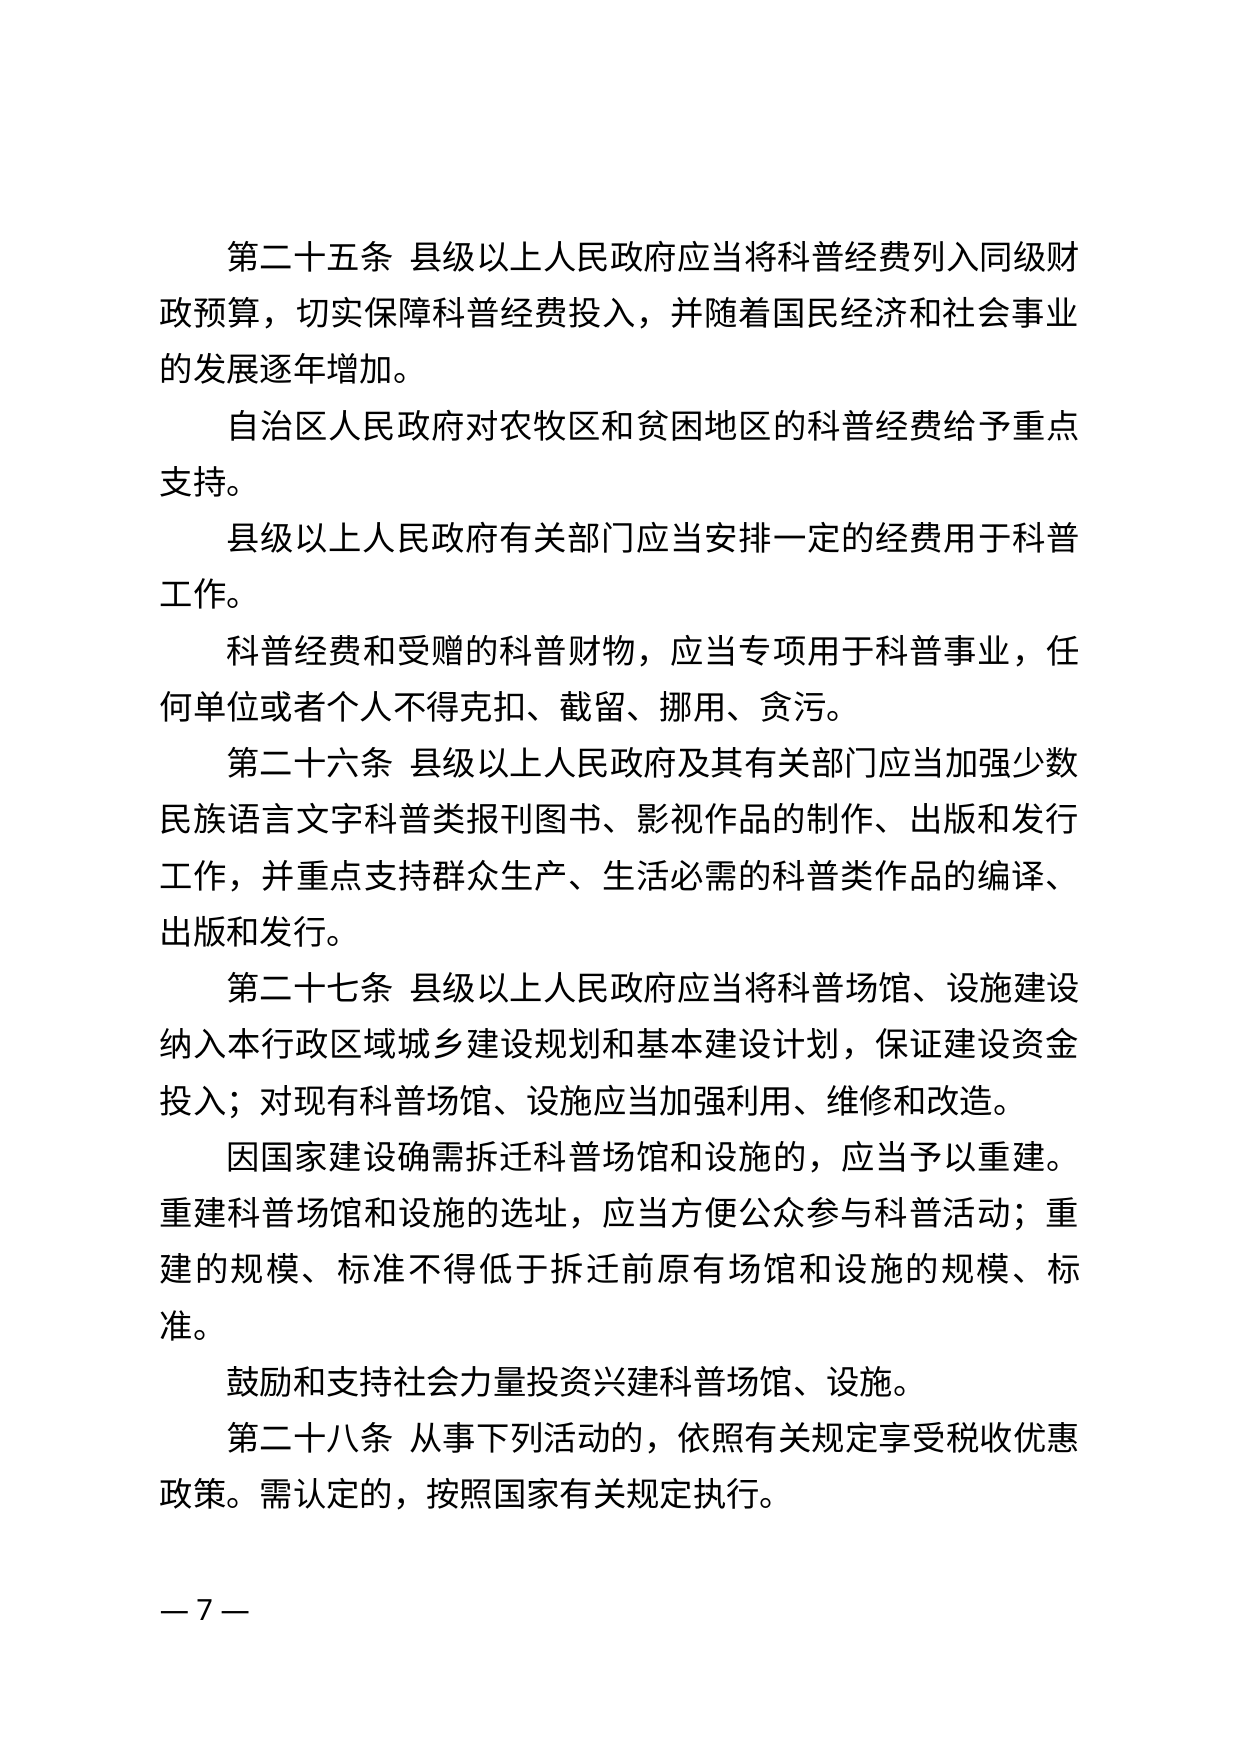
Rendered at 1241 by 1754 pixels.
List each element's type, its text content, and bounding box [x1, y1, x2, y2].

text 第二十六条 县级以上人民政府及其有关部门应当加强少数民族语言文字科普类报刊图书、影视作品的制作、出版和发行工作，并重点支持群众生产、生活必需的科普类作品的编译、出版和发行。 [159, 731, 1081, 956]
text 科普经费和受赠的科普财物，应当专项用于科普事业，任何单位或者个人不得克扣、截留、挪用、贪污。 [159, 618, 1081, 731]
text 县级以上人民政府有关部门应当安排一定的经费用于科普工作。 [159, 506, 1081, 618]
text 第二十五条 县级以上人民政府应当将科普经费列入同级财政预算，切实保障科普经费投入，并随着国民经济和社会事业的发展逐年增加。 [159, 224, 1081, 393]
text 鼓励和支持社会力量投资兴建科普场馆、设施。 [159, 1349, 1081, 1406]
text 第二十八条 从事下列活动的，依照有关规定享受税收优惠政策。需认定的，按照国家有关规定执行。 [159, 1406, 1081, 1518]
text 因国家建设确需拆迁科普场馆和设施的，应当予以重建。重建科普场馆和设施的选址，应当方便公众参与科普活动；重建的规模、标准不得低于拆迁前原有场馆和设施的规模、标准。 [159, 1124, 1081, 1349]
text 第二十七条 县级以上人民政府应当将科普场馆、设施建设纳入本行政区域城乡建设规划和基本建设计划，保证建设资金投入；对现有科普场馆、设施应当加强利用、维修和改造。 [159, 956, 1081, 1124]
text 自治区人民政府对农牧区和贫困地区的科普经费给予重点支持。 [159, 393, 1081, 506]
